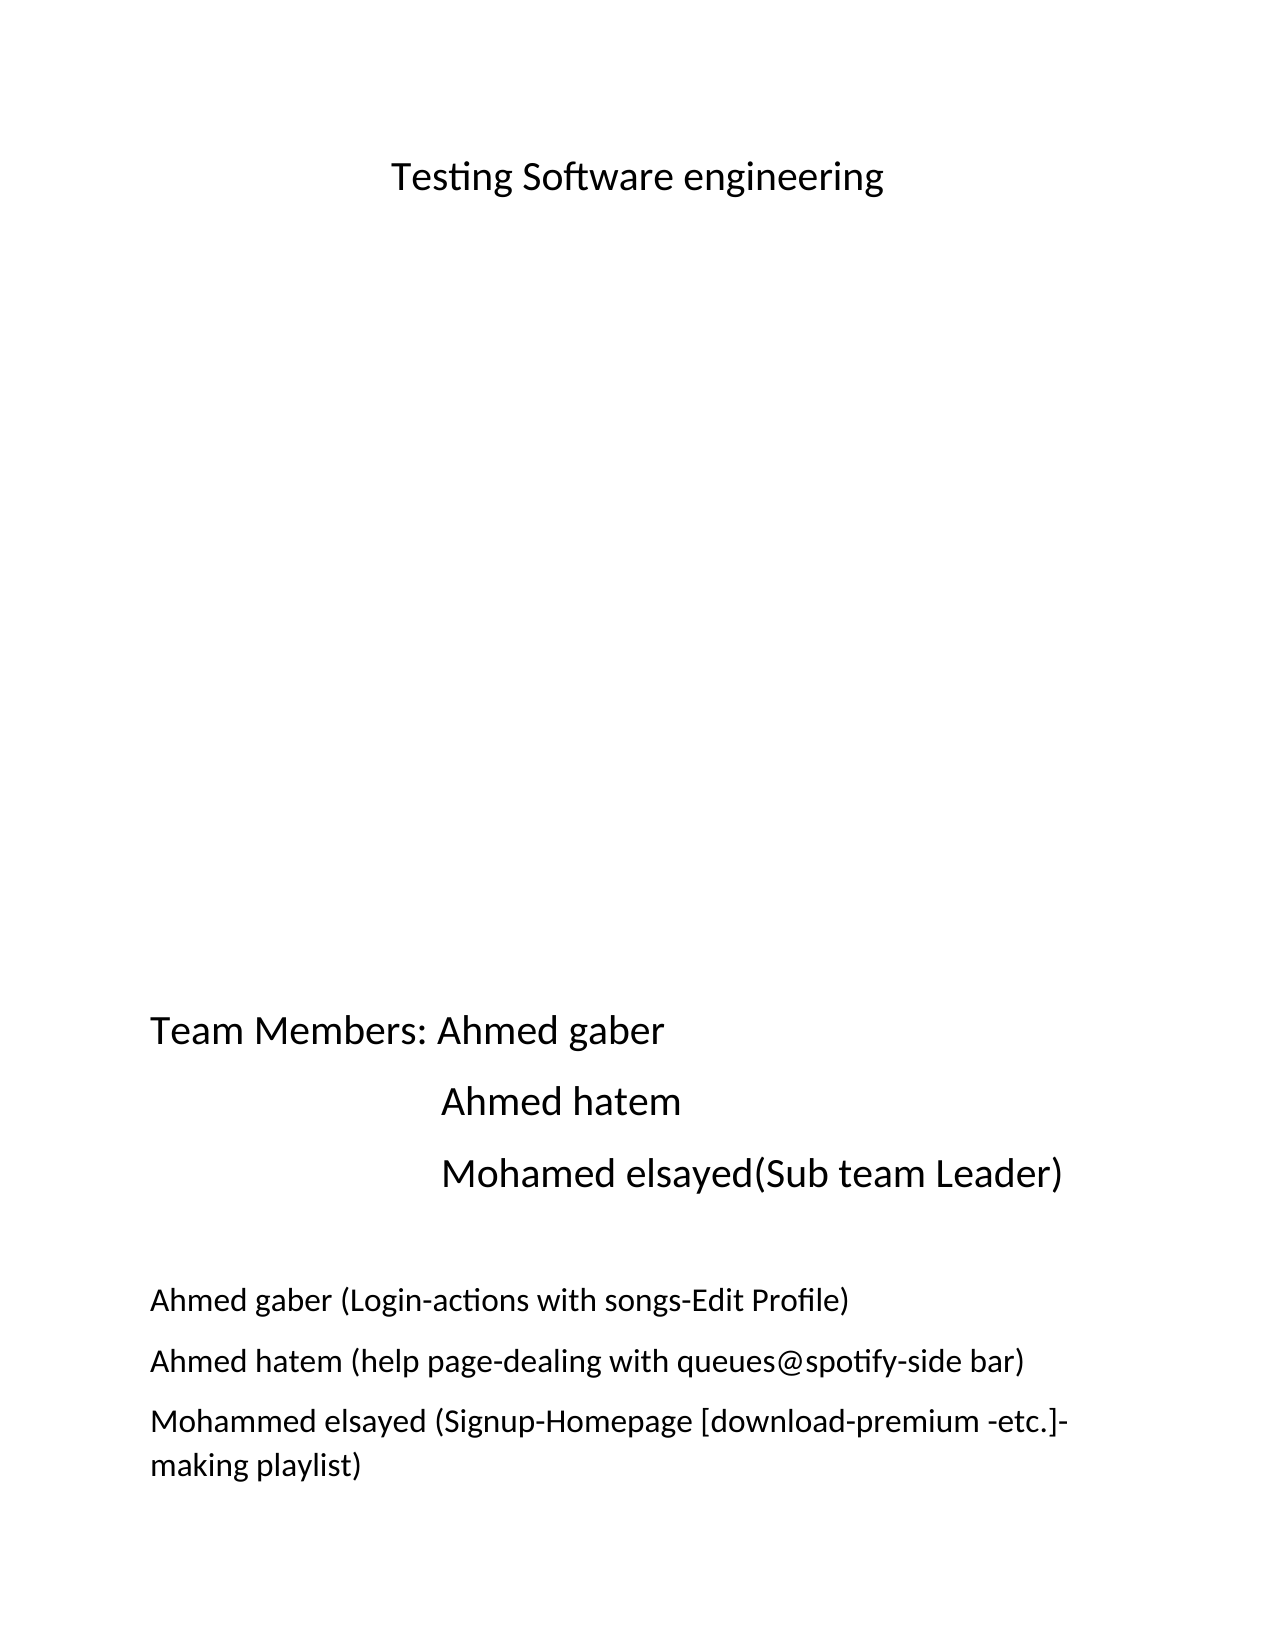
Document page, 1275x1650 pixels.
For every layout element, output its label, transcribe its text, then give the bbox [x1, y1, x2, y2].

text Mohammed elsayed (Signup-Homepage [download-premium -etc.]-making playlist) [150, 1400, 1125, 1485]
text Ahmed gaber (Login-actions with songs-Edit Profile) [150, 1279, 1125, 1320]
text Testing Software engineering [150, 150, 1125, 201]
text Ahmed hatem (help page-dealing with queues@spotify-side bar) [150, 1340, 1125, 1380]
text Ahmed hatem [150, 1075, 1125, 1126]
text Mohamed elsayed(Sub team Leader) [150, 1147, 1125, 1198]
text Team Members: Ahmed gaber [150, 1004, 1125, 1054]
